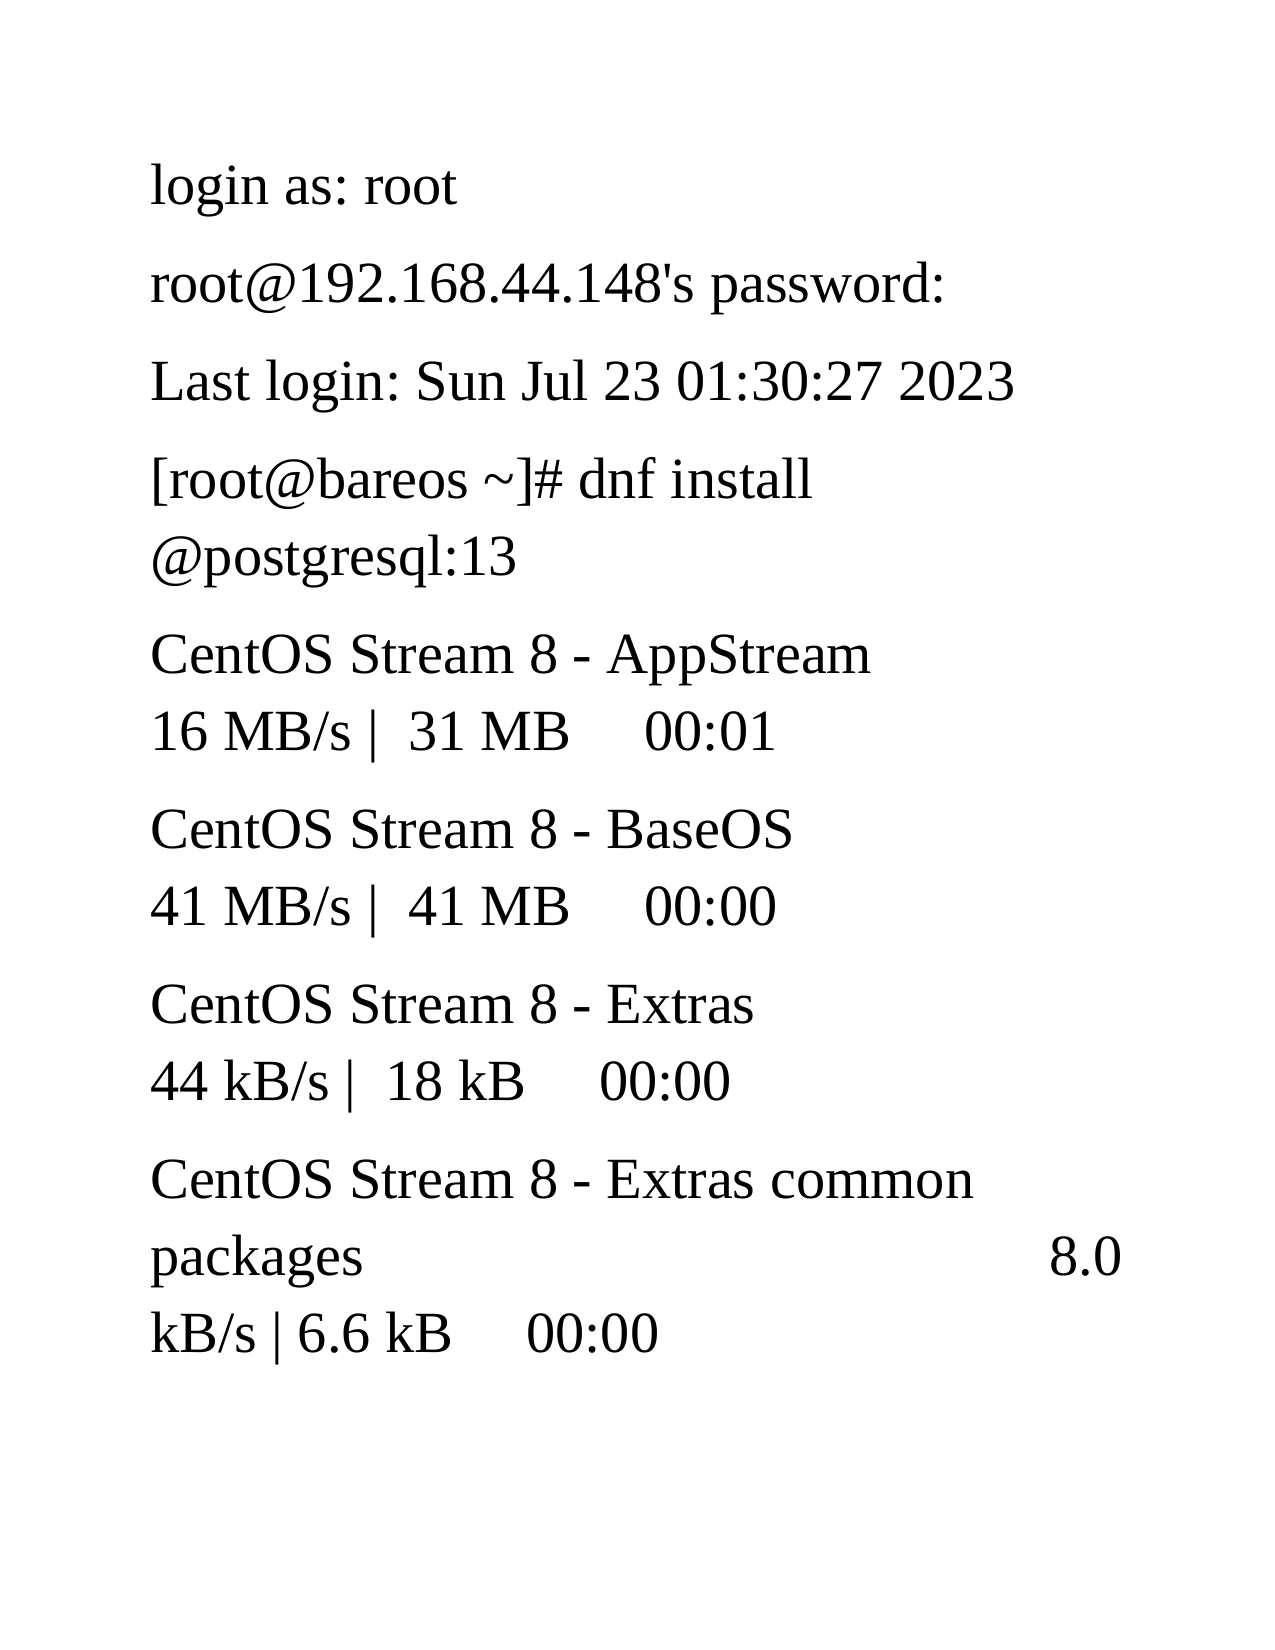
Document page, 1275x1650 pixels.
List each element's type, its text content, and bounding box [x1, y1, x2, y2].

text CentOS Stream 8 - Extras common packages 8.0 kB/s | 6.6 kB 00:00 [150, 1144, 1125, 1365]
text CentOS Stream 8 - Extras 44 kB/s | 18 kB 00:00 [150, 969, 1125, 1113]
text Last login: Sun Jul 23 01:30:27 2023 [150, 346, 1125, 413]
text login as: root [150, 150, 1125, 217]
text CentOS Stream 8 - AppStream 16 MB/s | 31 MB 00:01 [150, 619, 1125, 763]
text CentOS Stream 8 - BaseOS 41 MB/s | 41 MB 00:00 [150, 794, 1125, 938]
text root@192.168.44.148's password: [150, 248, 1125, 315]
text [root@bareos ~]# dnf install @postgresql:13 [150, 444, 1125, 588]
